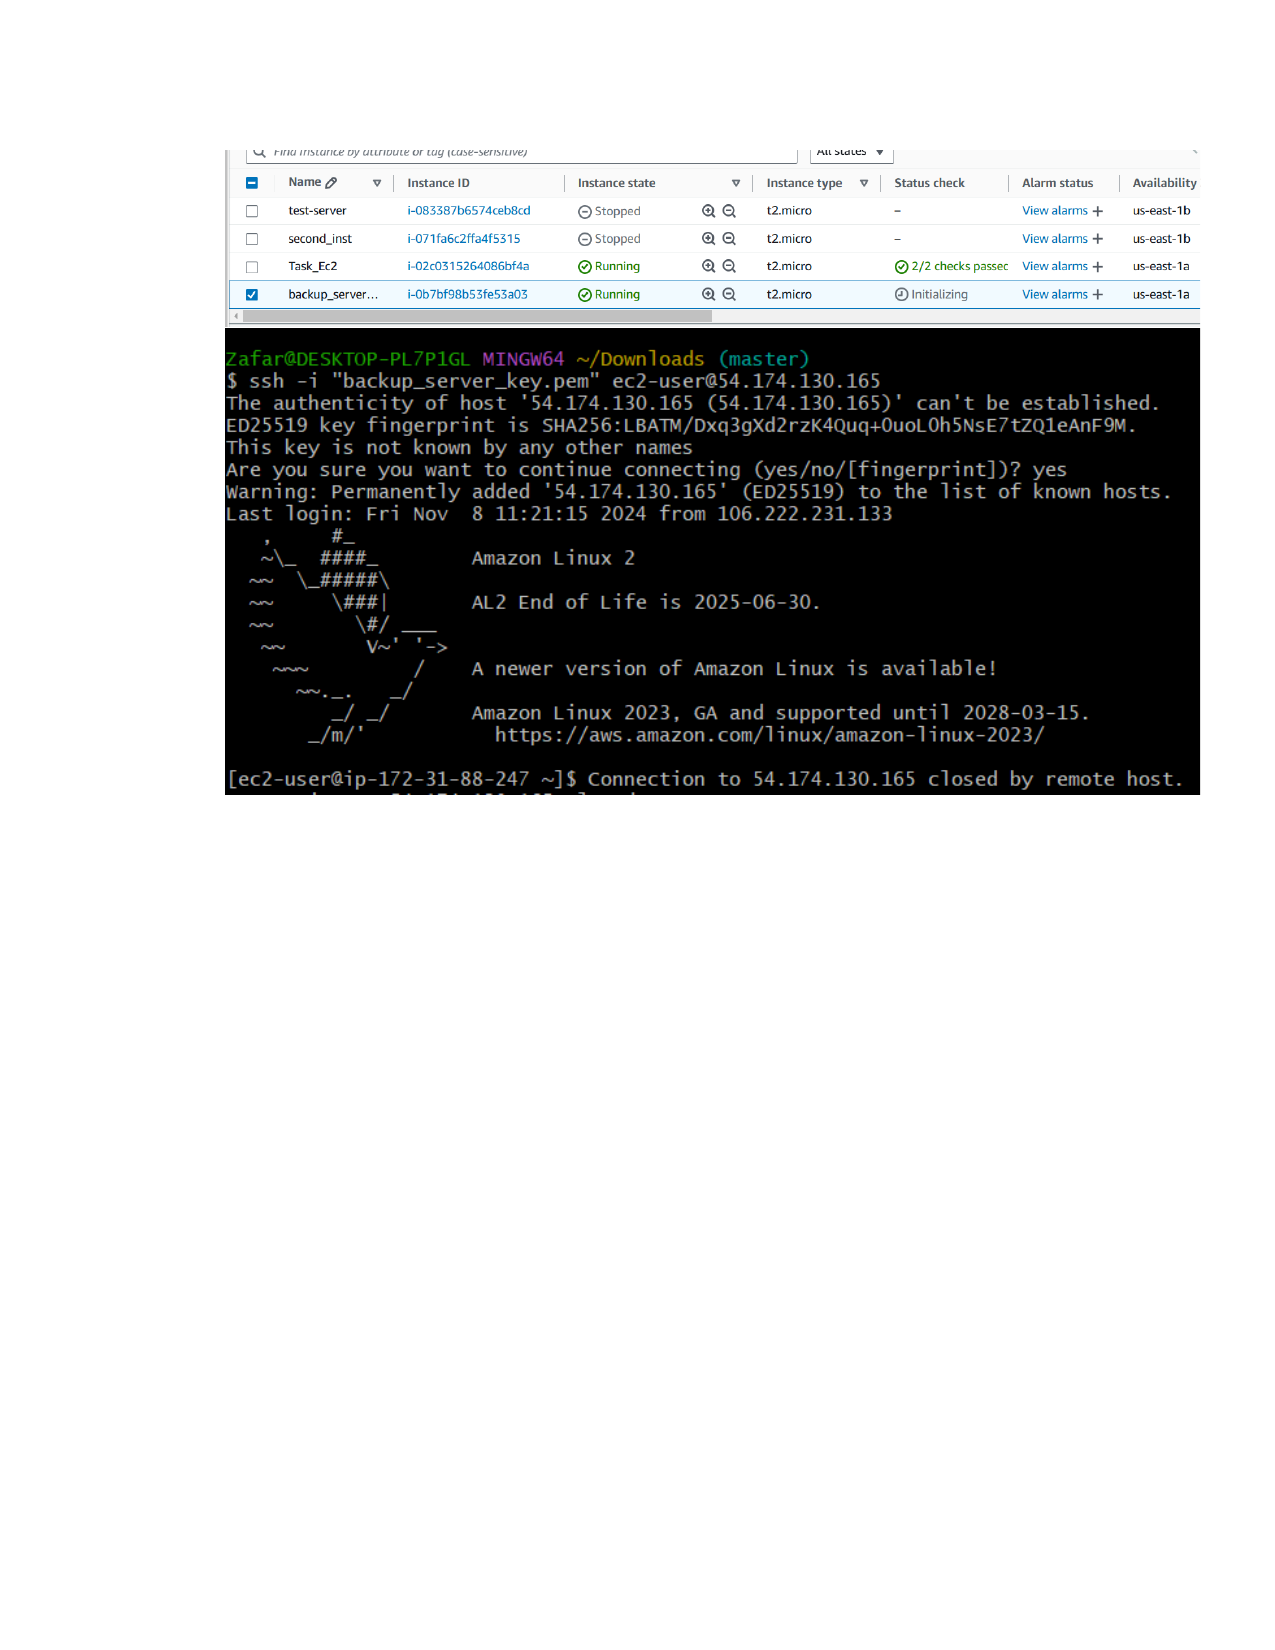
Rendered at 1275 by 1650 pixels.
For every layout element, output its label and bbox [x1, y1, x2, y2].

picture [225, 328, 1200, 795]
picture [225, 150, 1200, 327]
